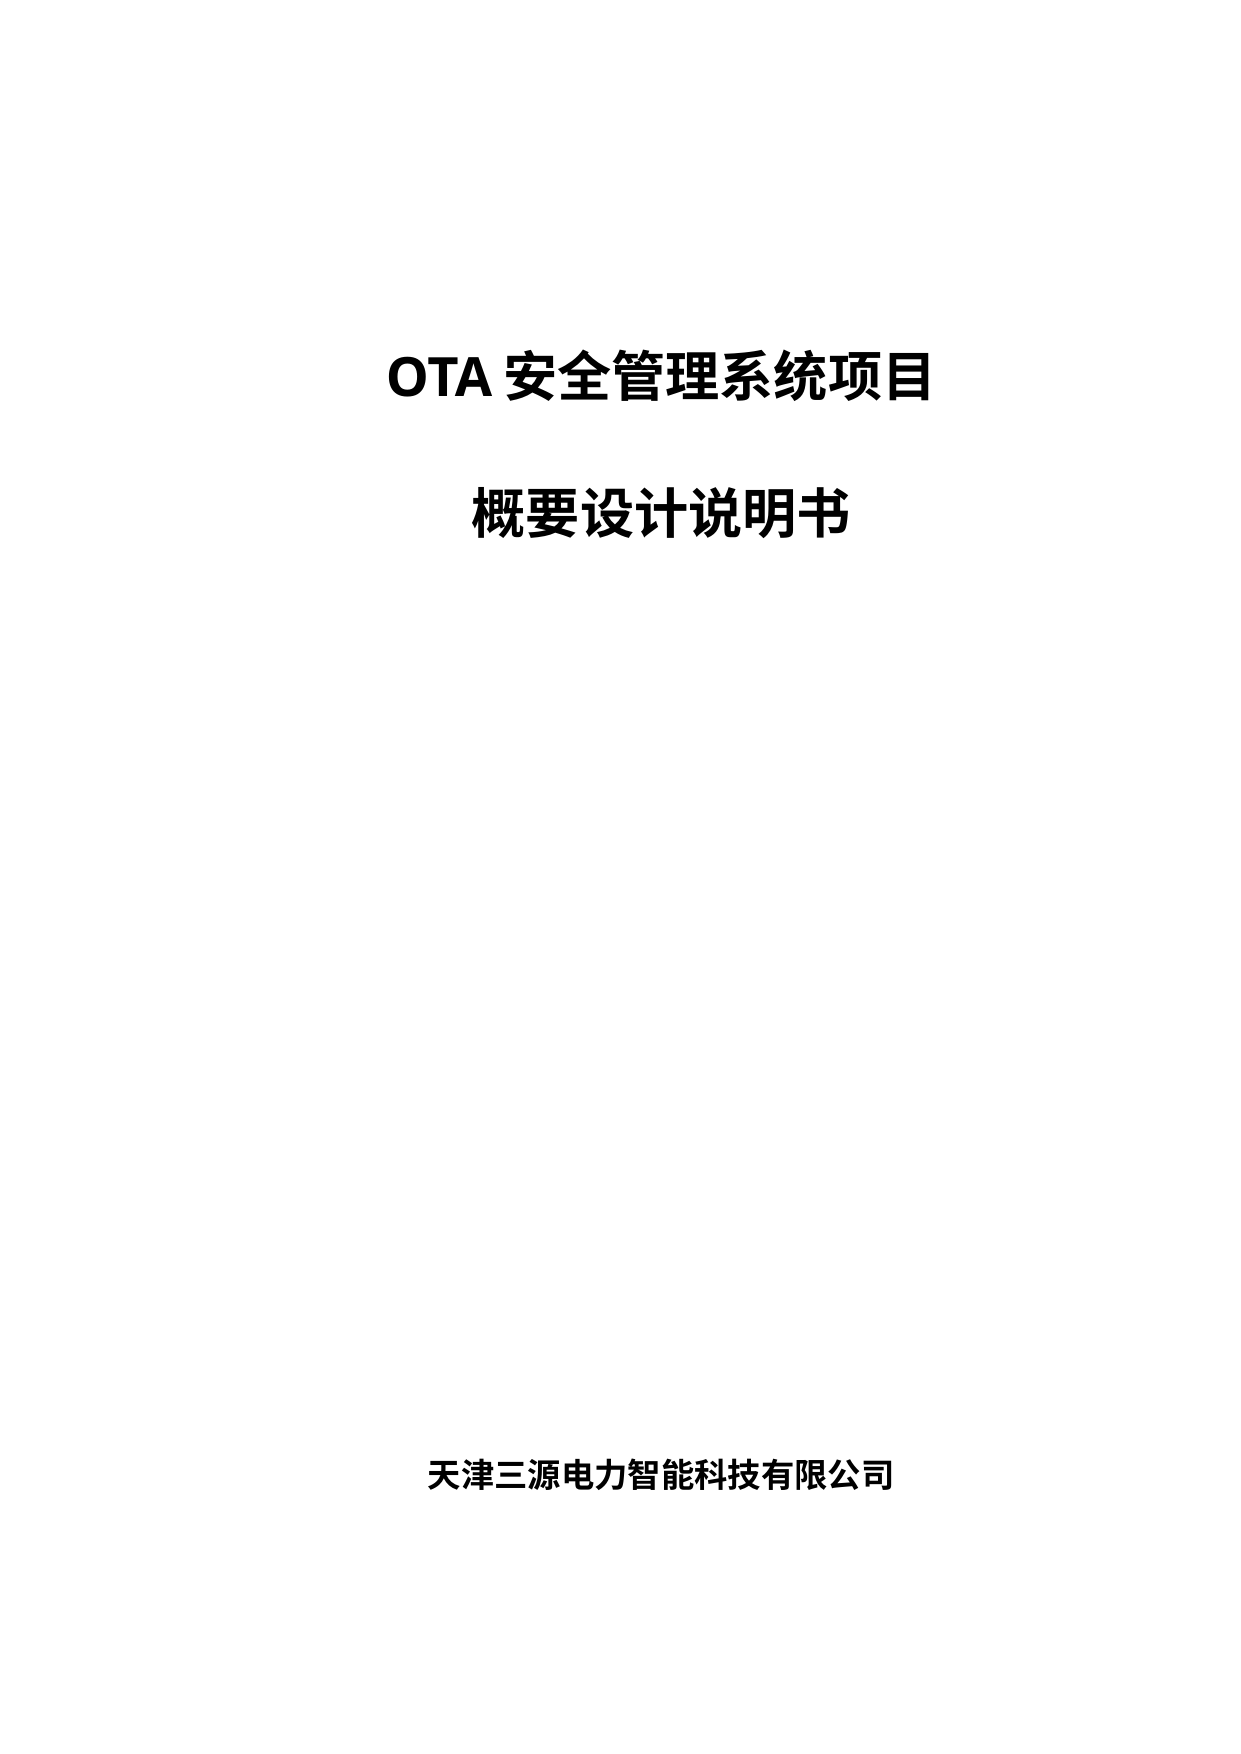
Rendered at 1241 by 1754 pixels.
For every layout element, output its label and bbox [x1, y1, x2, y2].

table_header [129, 65, 1192, 1653]
